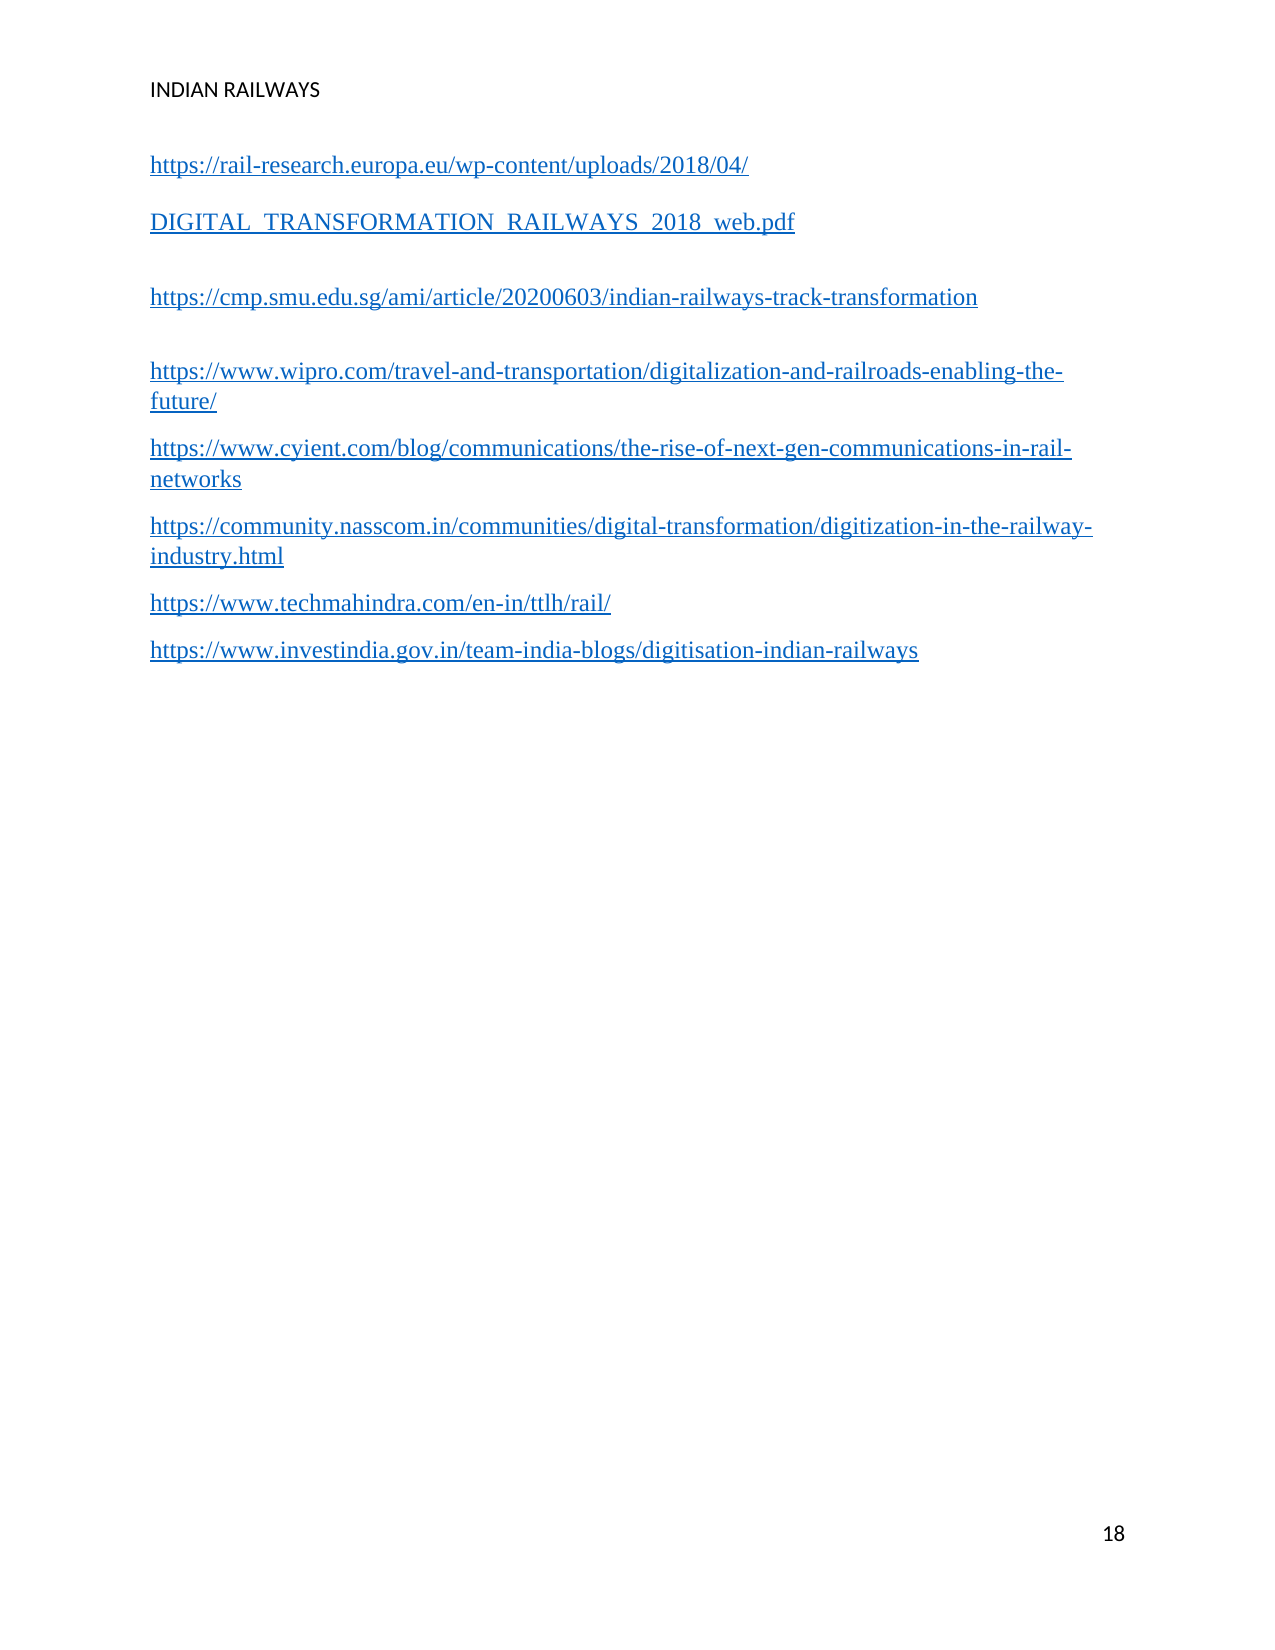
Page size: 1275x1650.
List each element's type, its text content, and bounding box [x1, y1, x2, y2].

text https://www.techmahindra.com/en-in/ttlh/rail/ [150, 588, 1125, 617]
text https://www.wipro.com/travel-and-transportation/digitalization-and-railroads-enabling-the-future/ [150, 356, 1125, 415]
text https://cmp.smu.edu.sg/ami/article/20200603/indian-railways-track-transformation [150, 282, 1125, 310]
text https://www.cyient.com/blog/communications/the-rise-of-next-gen-communications-in-rail-networks [150, 433, 1125, 492]
text https://www.investindia.gov.in/team-india-blogs/digitisation-indian-railways [150, 635, 1125, 664]
text https://community.nasscom.in/communities/digital-transformation/digitization-in-the-railway-industry.html [150, 511, 1125, 570]
text https://rail-research.europa.eu/wp-content/uploads/2018/04/DIGITAL_TRANSFORMATION_RAILWAYS_2018_web.pdf [150, 150, 1125, 236]
